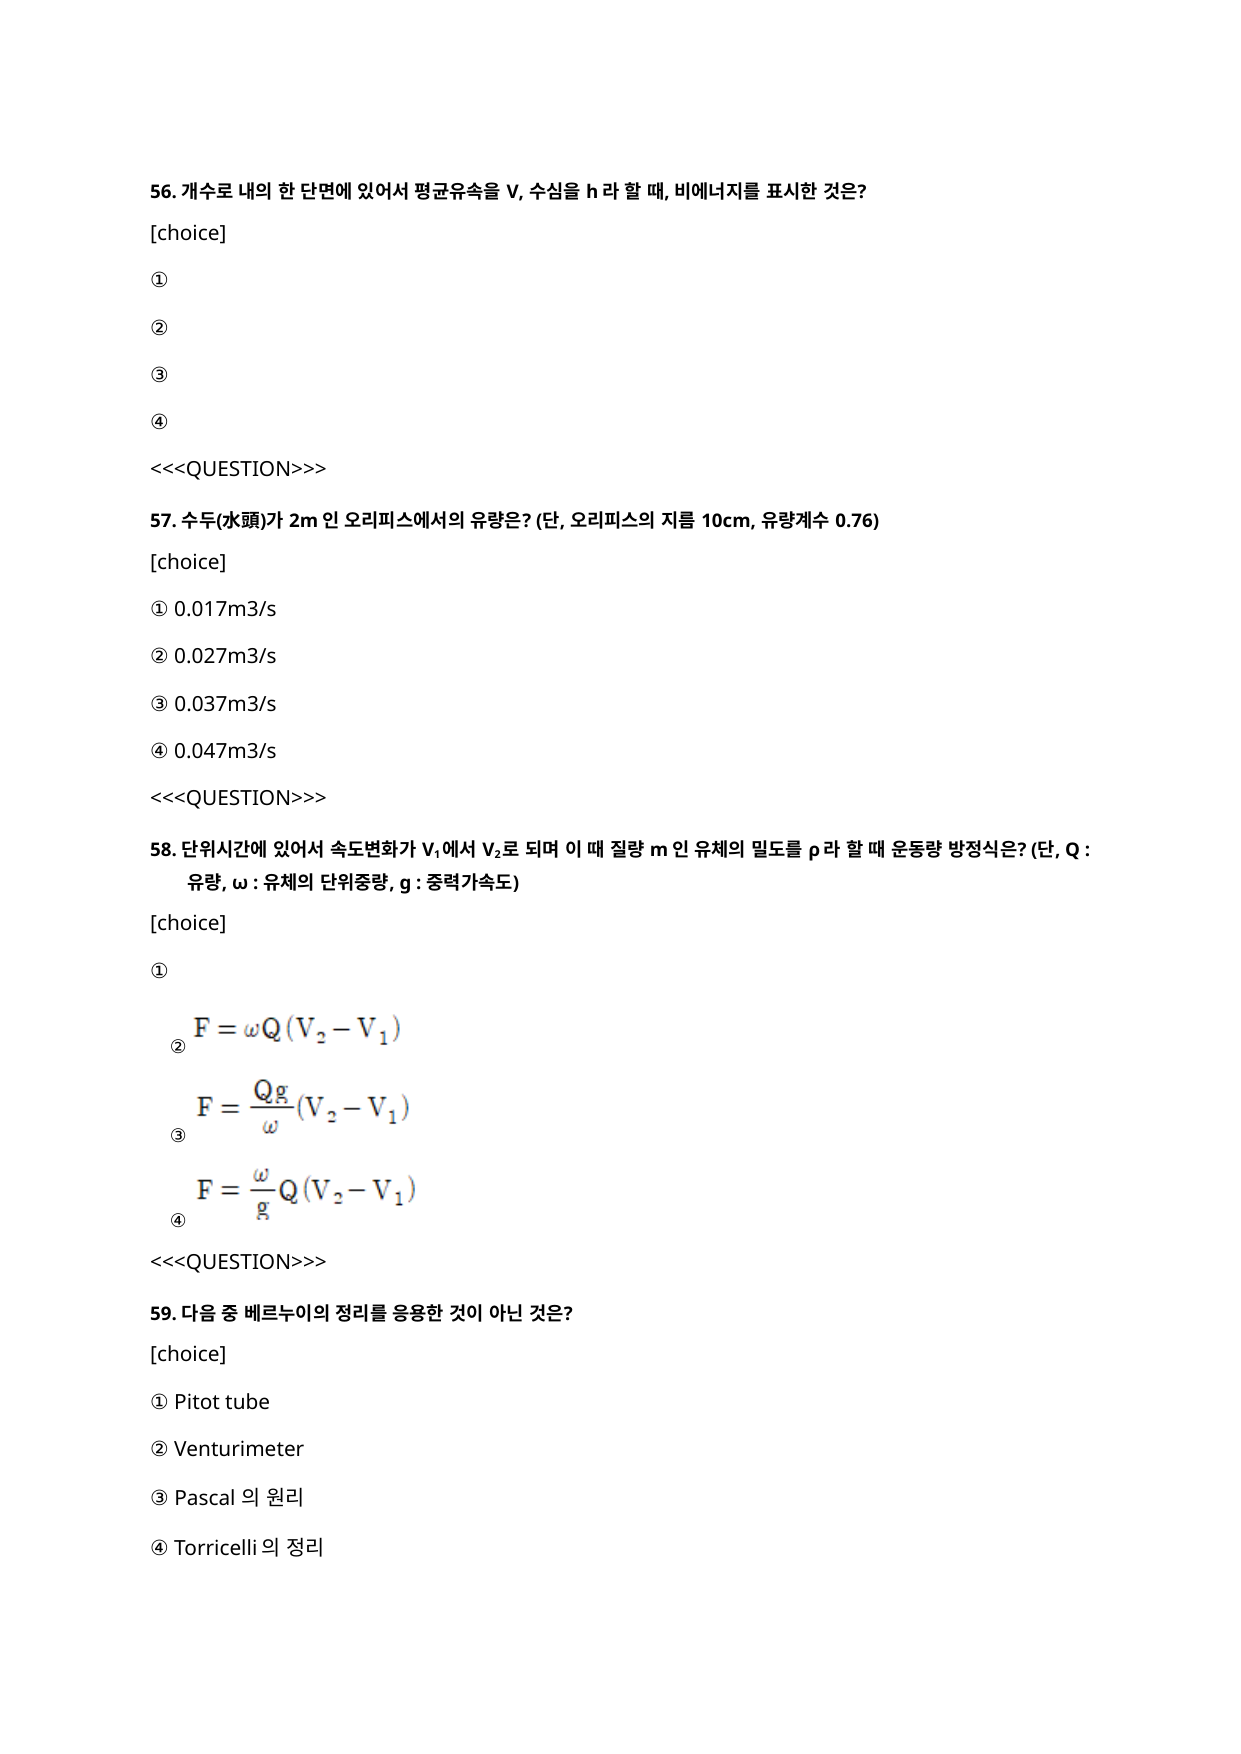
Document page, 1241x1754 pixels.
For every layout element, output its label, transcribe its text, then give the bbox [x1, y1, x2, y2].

text ① Pitot tube [150, 1387, 1090, 1415]
text [choice] [150, 1339, 1090, 1368]
text ④ [150, 1162, 1090, 1233]
text ③ [150, 360, 1090, 388]
text ① [150, 956, 1090, 984]
text [choice] [150, 547, 1090, 575]
text ③ 0.037m3/s [150, 689, 1090, 717]
text ① [150, 265, 1090, 294]
text 59. 다음 중 베르누이의 정리를 응용한 것이 아닌 것은? [150, 1298, 1090, 1326]
text ④ Torricelli의 정리 [150, 1531, 1090, 1561]
text ① 0.017m3/s [150, 594, 1090, 623]
text ④ 0.047m3/s [150, 736, 1090, 764]
text 57. 수두(水頭)가 2m인 오리피스에서의 유량은? (단, 오리피스의 지름 10cm, 유량계수 0.76) [150, 506, 1090, 533]
text ③ [150, 1072, 1090, 1148]
picture [191, 1162, 426, 1228]
text ② Venturimeter [150, 1434, 1090, 1462]
text ② 0.027m3/s [150, 642, 1090, 670]
text <<<QUESTION>>> [150, 1247, 1090, 1276]
picture [191, 1003, 406, 1053]
text <<<QUESTION>>> [150, 454, 1090, 483]
text ④ [150, 407, 1090, 436]
text 58. 단위시간에 있어서 속도변화가 V1에서 V2로 되며 이 때 질량 m인 유체의 밀도를 ρ라 할 때 운동량 방정식은? (단, Q : 유량, ω : 유체의 단위중량, g : 중력가속도) [150, 835, 1090, 895]
text ② [150, 1003, 1090, 1058]
text ② [150, 313, 1090, 341]
text [choice] [150, 218, 1090, 247]
picture [191, 1072, 418, 1143]
text [choice] [150, 908, 1090, 937]
text 56. 개수로 내의 한 단면에 있어서 평균유속을 V, 수심을 h라 할 때, 비에너지를 표시한 것은? [150, 177, 1090, 204]
text <<<QUESTION>>> [150, 783, 1090, 812]
text ③ Pascal 의 원리 [150, 1481, 1090, 1512]
